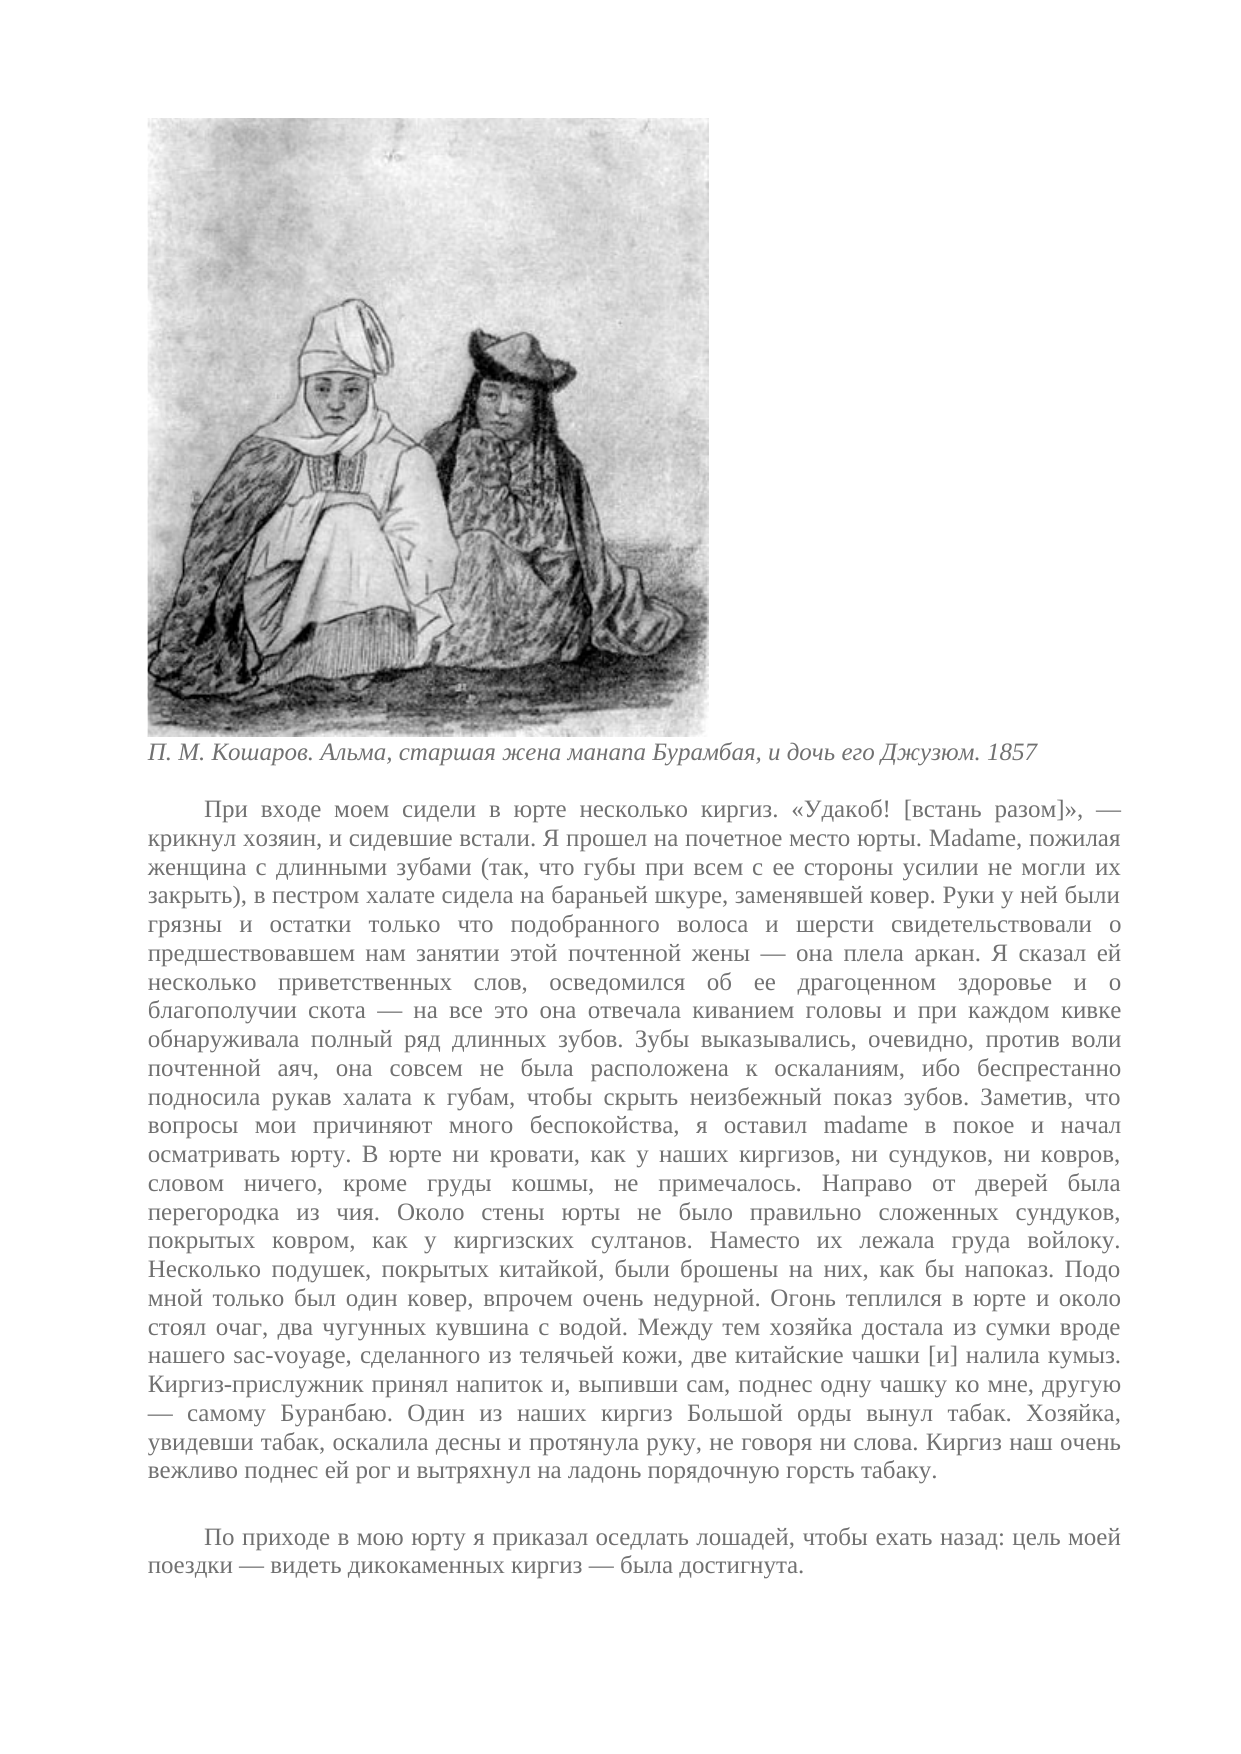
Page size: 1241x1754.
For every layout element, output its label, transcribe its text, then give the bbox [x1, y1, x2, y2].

picture [147, 118, 709, 737]
text По приходе в мою юрту я приказал оседлать лошадей, чтобы ехать назад: цель моей поездки — видеть дикокаменных киргиз — была достигнута. [148, 1522, 1122, 1579]
text При входе моем сидели в юрте несколько киргиз. «Удакоб! [встань разом]», — крикнул хозяин, и сидевшие встали. Я прошел на почетное место юрты. Madame, пожилая женщина с длинными зубами (так, что губы при всем с ее стороны усилии не могли их закрыть), в пестром халате сидела на бараньей шкуре, заменявшей ковер. Руки у ней были грязны и остатки только что подобранного волоса и шерсти свидетельствовали о предшествовавшем нам занятии этой почтенной жены — она плела аркан. Я сказал ей несколько приветственных слов, осведомился об ее драгоценном здоровье и о благополучии скота — на все это она отвечала киванием головы и при каждом кивке обнаруживала полный ряд длинных зубов. Зубы выказывались, очевидно, против воли почтенной аяч, она совсем не была расположена к оскаланиям, ибо беспрестанно подносила рукав халата к губам, чтобы скрыть неизбежный показ зубов. Заметив, что вопросы мои причиняют много беспокойства, я оставил madame в покое и начал осматривать юрту. В юрте ни кровати, как у наших киргизов, ни сундуков, ни ковров, словом ничего, кроме груды кошмы, не примечалось. Направо от дверей была перегородка из чия. Около стены юрты не было правильно сложенных сундуков, покрытых ковром, как у киргизских султанов. Наместо их лежала груда войлоку. Несколько подушек, покрытых китайкой, были брошены на них, как бы напоказ. Подо мной только был один ковер, впрочем очень недурной. Огонь теплился в юрте и около стоял очаг, два чугунных кувшина с водой. Между тем хозяйка достала из сумки вроде нашего sac-voyage, сделанного из телячьей кожи, две китайские чашки [и] налила кумыз. Киргиз-прислужник принял напиток и, выпивши сам, поднес одну чашку ко мне, другую — самому Буранбаю. Один из наших киргиз Большой орды вынул табак. Хозяйка, увидевши табак, оскалила десны и протянула руку, не говоря ни слова. Киргиз наш очень вежливо поднес ей рог и вытряхнул на ладонь порядочную горсть табаку. [148, 794, 1122, 1484]
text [148, 118, 1122, 766]
